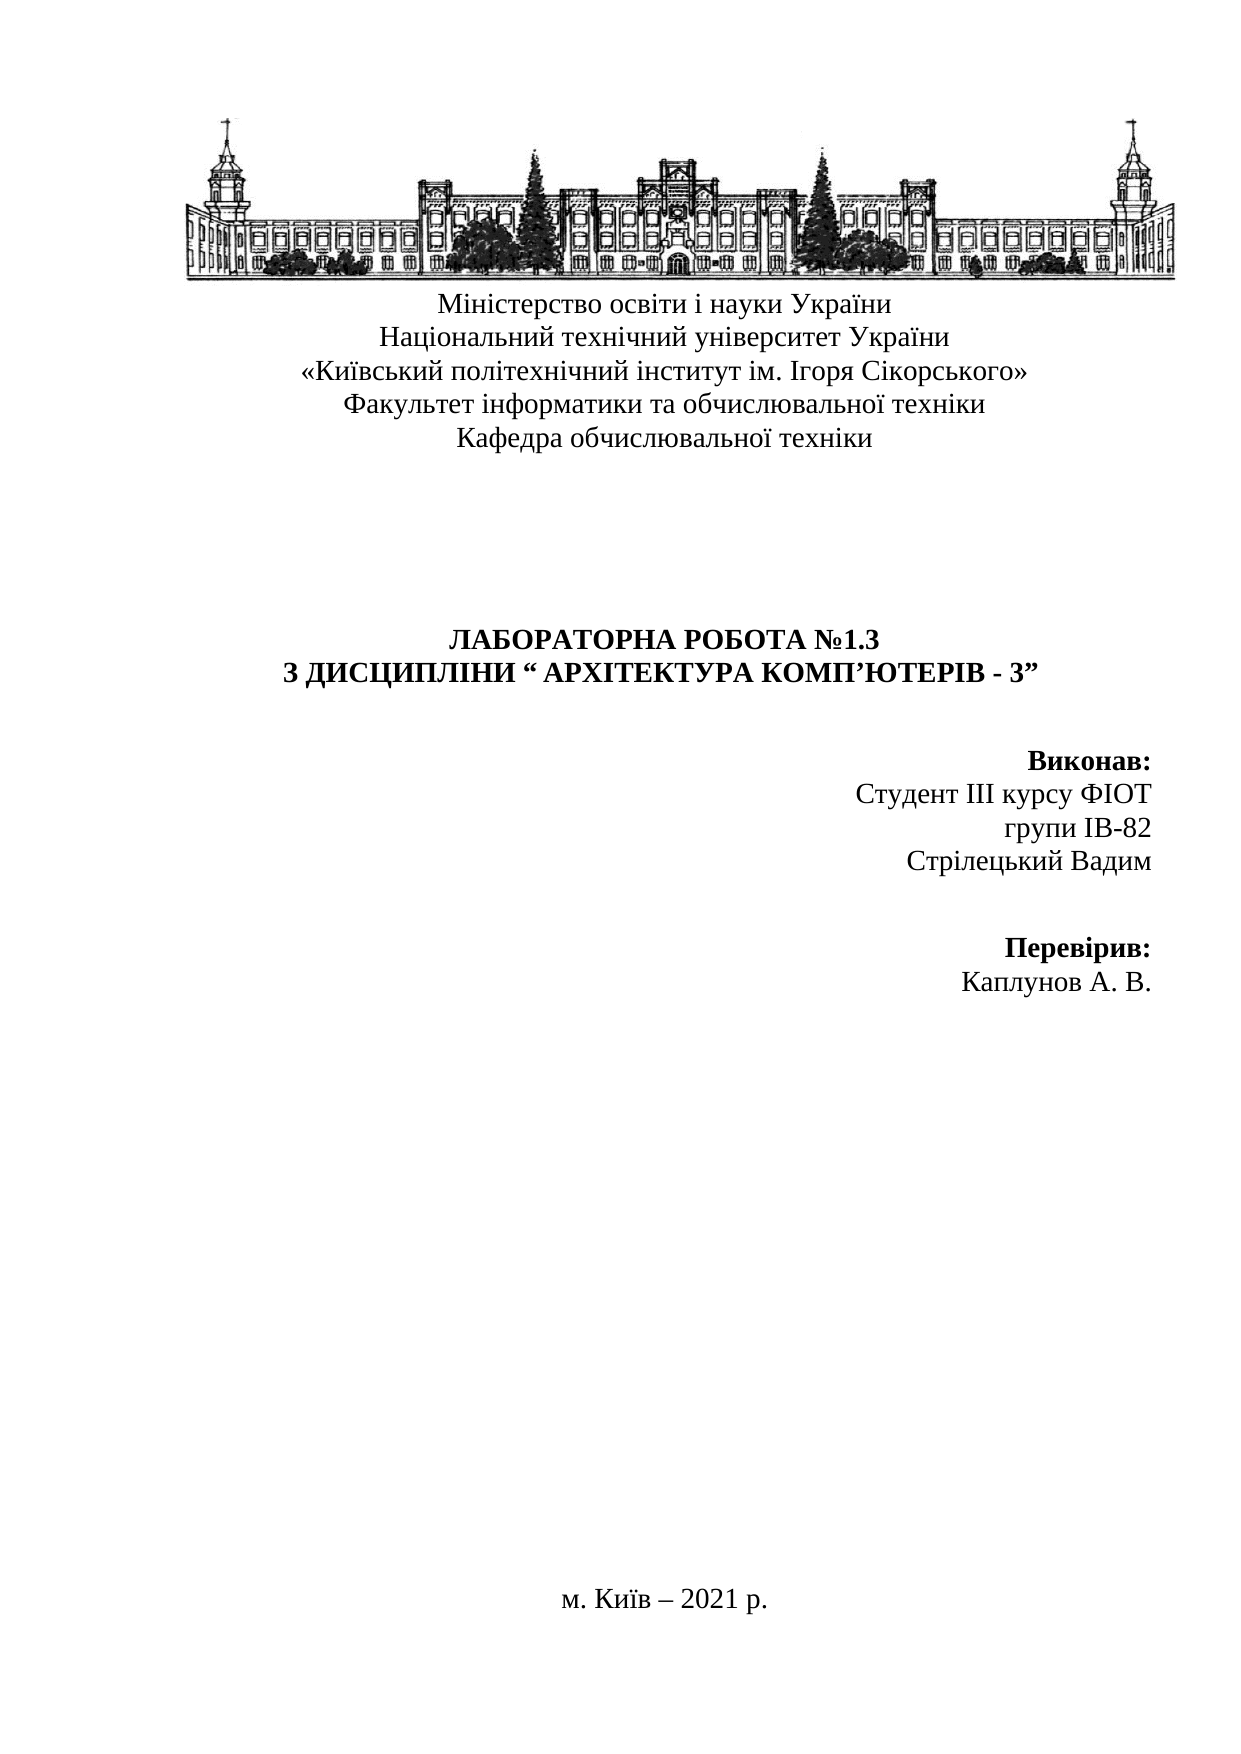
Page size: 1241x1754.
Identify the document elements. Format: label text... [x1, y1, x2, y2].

text Стрілецький Вадим [177, 843, 1152, 877]
text Міністерство освіти і науки України [177, 286, 1152, 319]
text Перевірив: [252, 931, 1152, 964]
text Факультет інформатики та обчислювальної техніки [177, 387, 1152, 420]
text ЛАБОРАТОРНА РОБОТА №1.3 [177, 622, 1152, 655]
text Студент ІІІ курсу ФІОТ [177, 776, 1152, 810]
text З ДИСЦИПЛІНИ “ АРХІТЕКТУРА КОМП’ЮТЕРІВ - 3” [177, 655, 1152, 689]
text групи ІВ-82 [177, 810, 1152, 843]
text Виконав: [177, 743, 1152, 776]
text м. Київ – 2021 р. [177, 1581, 1152, 1615]
text «Київський політехнічний інститут ім. Ігоря Сікорського» [177, 353, 1152, 387]
text Кафедра обчислювальної техніки [177, 420, 1152, 454]
text Національний технічний університет України [177, 319, 1152, 353]
text Каплунов А. В. [252, 964, 1152, 998]
picture [177, 118, 1183, 286]
